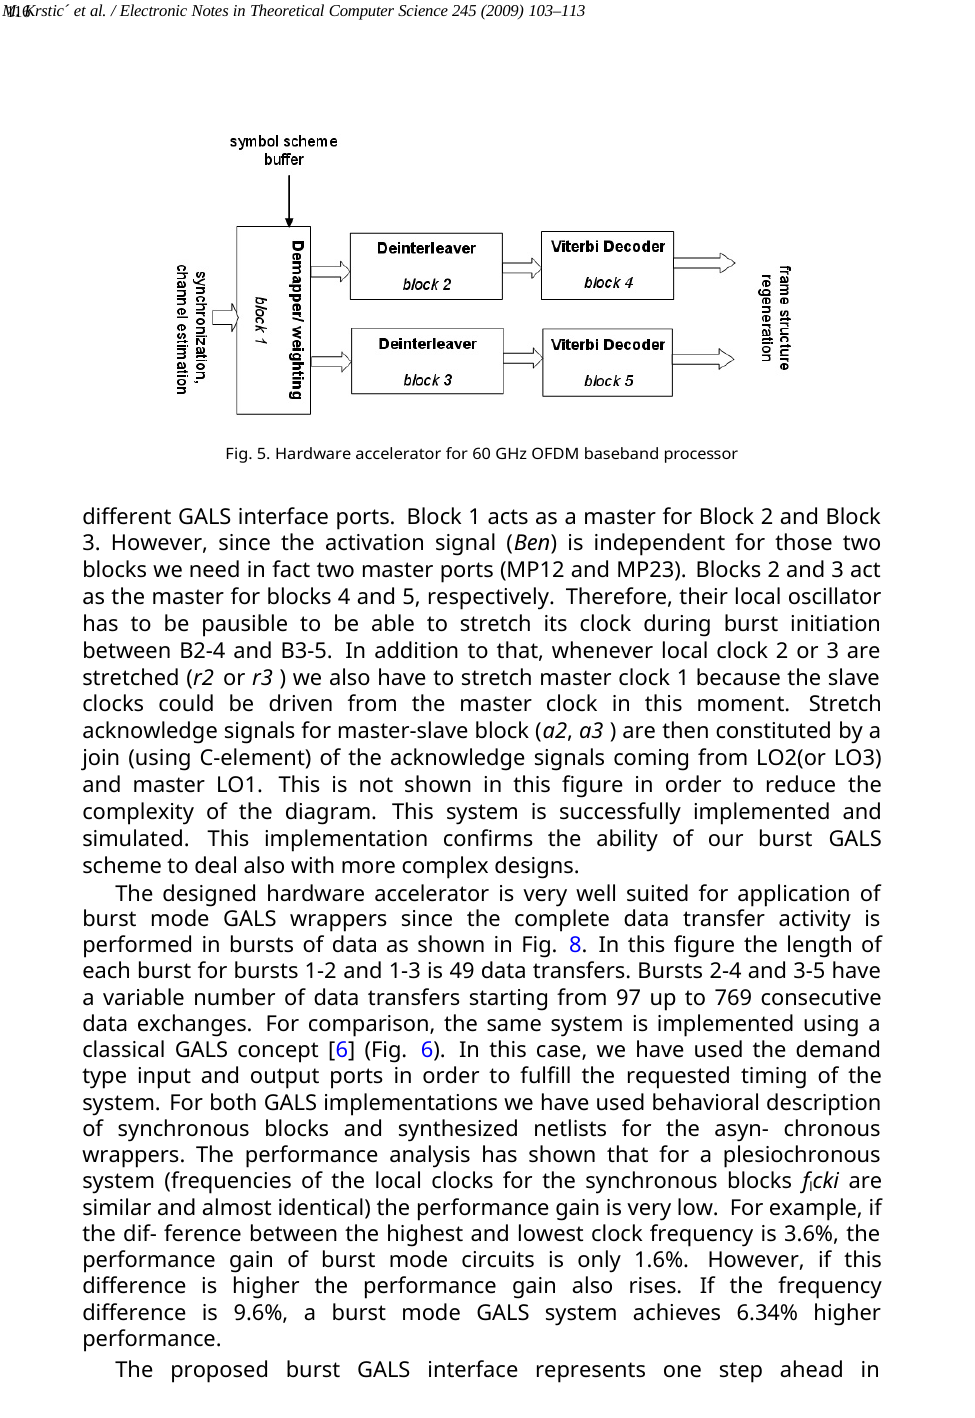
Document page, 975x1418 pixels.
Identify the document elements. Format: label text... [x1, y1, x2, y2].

text different GALS interface ports. Block 1 acts as a master for Block 2 and Block 3. However, since the activation signal (Ben) is independent for those two blocks we need in fact two master ports (MP12 and MP23). Blocks 2 and 3 act as the master for blocks 4 and 5, respectively. Therefore, their local oscillator has to be pausible to be able to stretch its clock during burst initiation between B2-4 and B3-5. In addition to that, whenever local clock 2 or 3 are stretched (r2 or r3 ) we also have to stretch master clock 1 because the slave clocks could be driven from the master clock in this moment. Stretch acknowledge signals for master-slave block (a2, a3 ) are then constituted by a join (using C-element) of the acknowledge signals coming from LO2(or LO3) and master LO1. This is not shown in this figure in order to reduce the complexity of the diagram. This system is successfully implemented and simulated. This implementation confirms the ability of our burst GALS scheme to deal also with more complex designs. [82, 503, 882, 879]
picture [175, 134, 795, 417]
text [82, 1356, 881, 1382]
text Fig. 5. Hardware accelerator for 60 GHz OFDM baseband processor [109, 443, 853, 464]
text The designed hardware accelerator is very well suited for application of burst mode GALS wrappers since the complete data transfer activity is performed in bursts of data as shown in Fig. 8. In this figure the length of each burst for bursts 1-2 and 1-3 is 49 data transfers. Bursts 2-4 and 3-5 have a variable number of data transfers starting from 97 up to 769 consecutive data exchanges. For comparison, the same system is implemented using a classical GALS concept [6] (Fig. 6). In this case, we have used the demand type input and output ports in order to fulfill the requested timing of the system. For both GALS implementations we have used behavioral description of synchronous blocks and synthesized netlists for the asyn- chronous wrappers. The performance analysis has shown that for a plesiochronous system (frequencies of the local clocks for the synchronous blocks flcki are similar and almost identical) the performance gain is very low. For example, if the dif- ference between the highest and lowest clock frequency is 3.6%, the performance gain of burst mode circuits is only 1.6%. However, if this difference is higher the performance gain also rises. If the frequency difference is 9.6%, a burst mode GALS system achieves 6.34% higher performance. [82, 880, 882, 1353]
